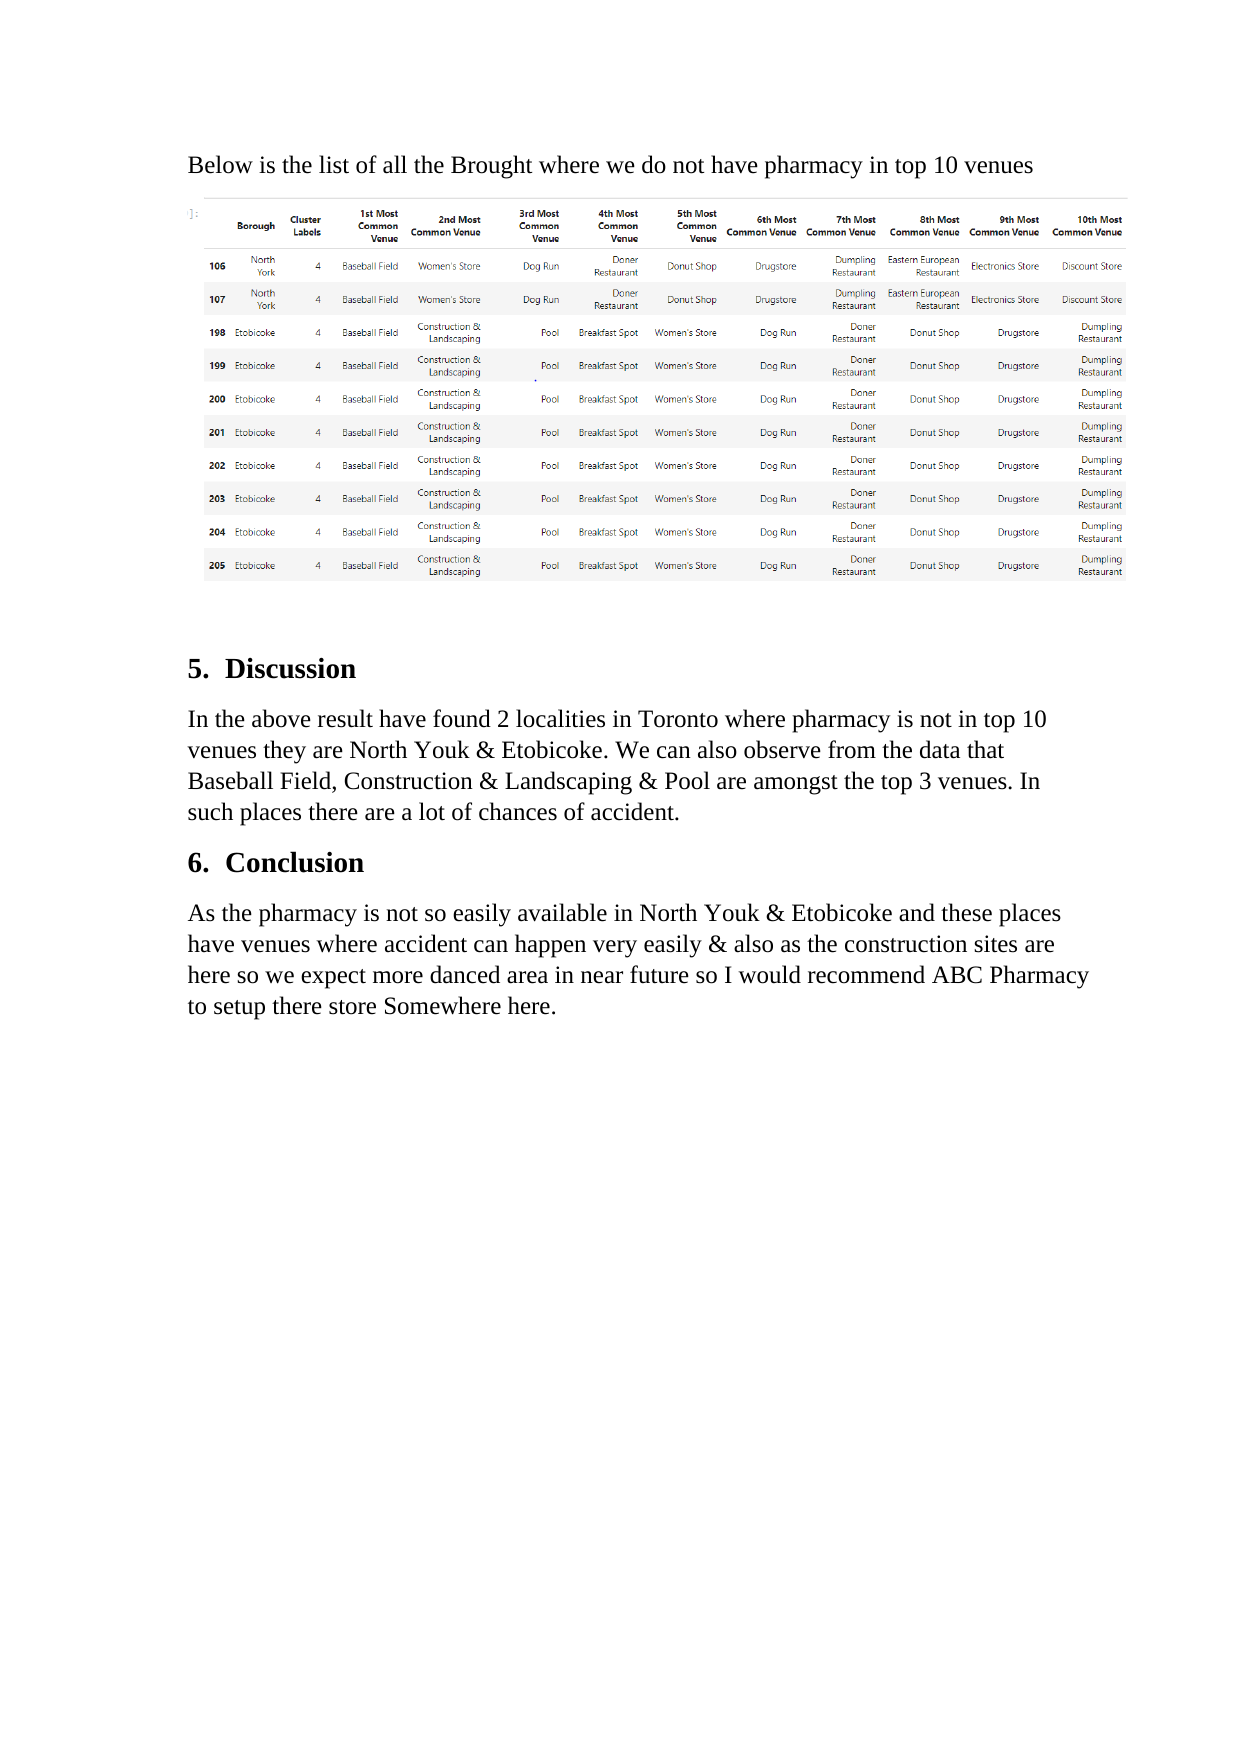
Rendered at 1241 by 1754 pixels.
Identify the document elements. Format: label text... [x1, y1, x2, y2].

picture [187, 197, 1128, 585]
list Conclusion [187, 845, 1090, 878]
list Discussion [187, 651, 1090, 685]
text In the above result have found 2 localities in Toronto where pharmacy is not in top 10 venues they are North Youk & Etobicoke. We can also observe from the data that Baseball Field, Construction & Landscaping & Pool are amongst the top 3 venues. In such places there are a lot of chances of accident. [187, 704, 1090, 826]
text As the pharmacy is not so easily available in North Youk & Etobicoke and these places have venues where accident can happen very easily & also as the construction sites are here so we expect more danced area in near future so I would recommend ABC Pharmacy to setup there store Somewhere here. [187, 898, 1090, 1019]
text Below is the list of all the Brought where we do not have pharmacy in top 10 venues [187, 150, 1090, 179]
